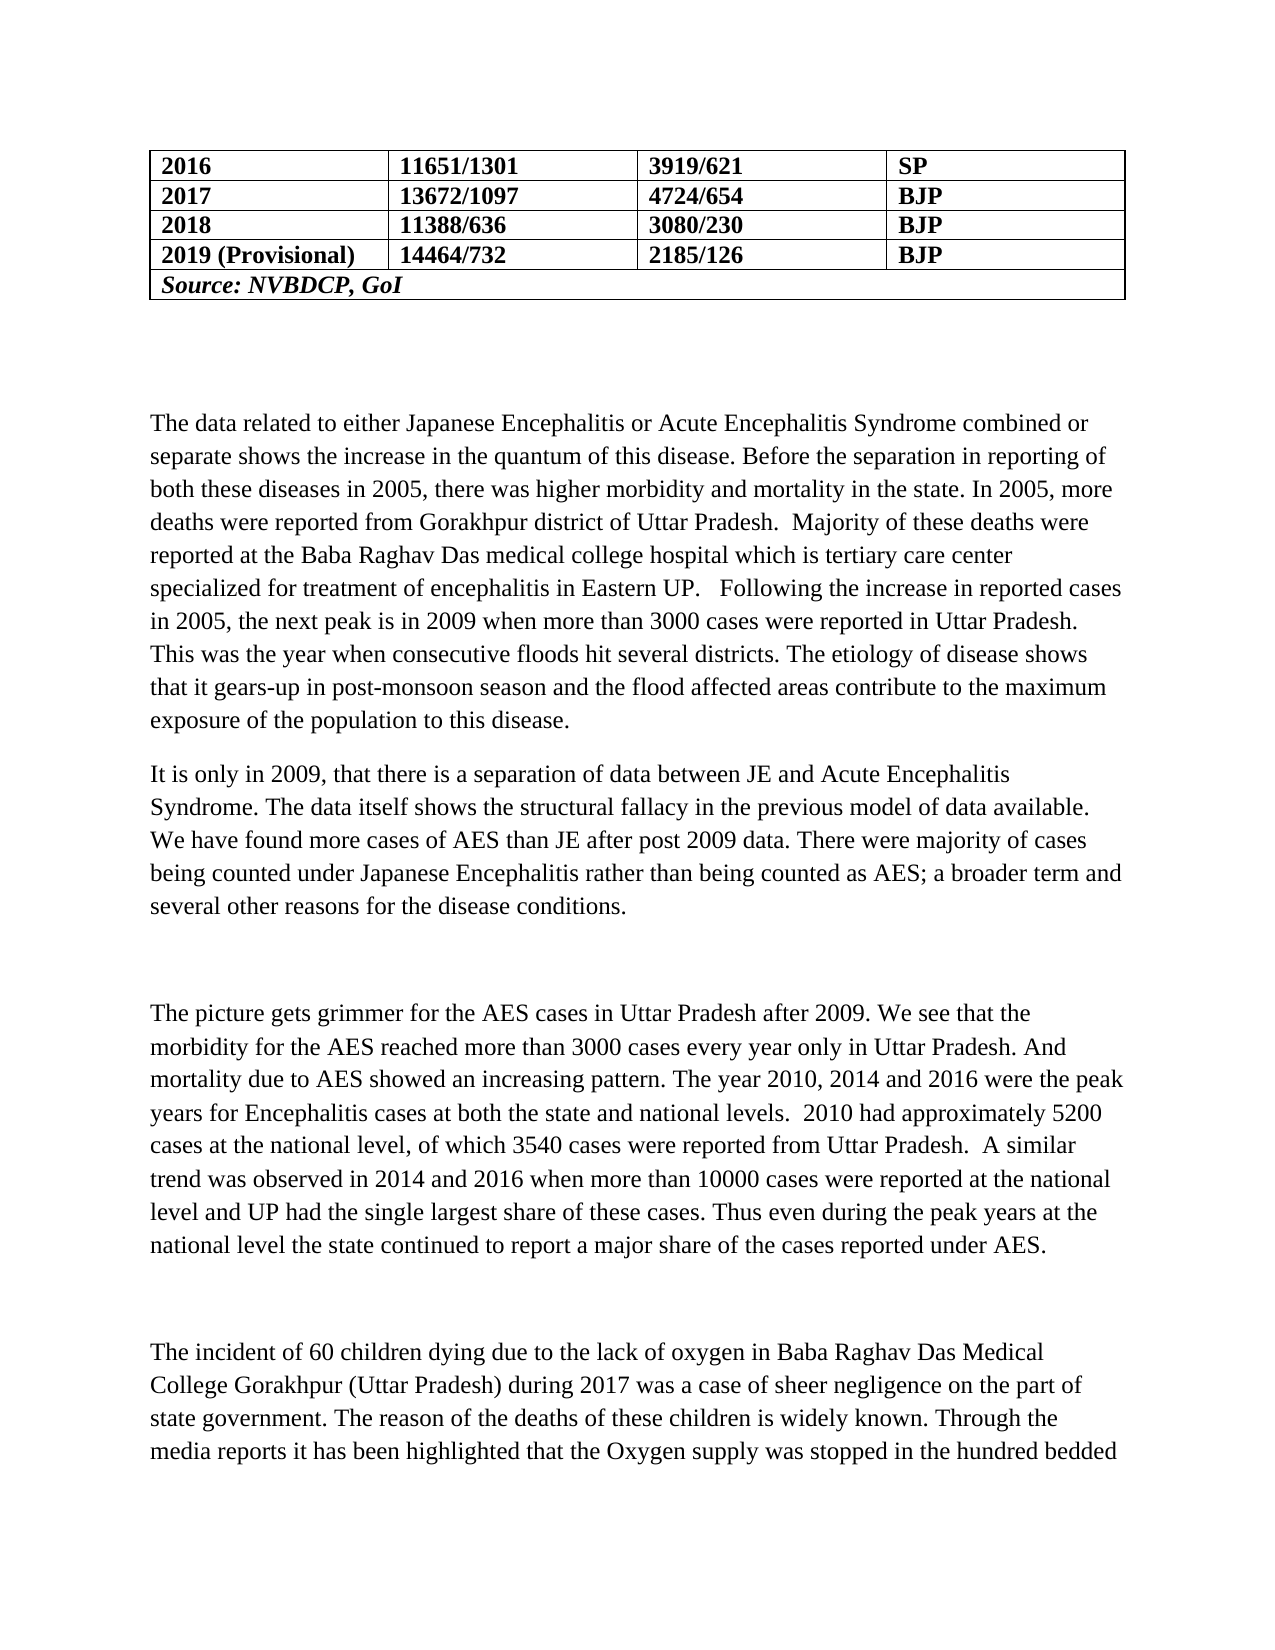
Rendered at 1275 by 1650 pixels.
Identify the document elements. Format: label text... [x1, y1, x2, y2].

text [150, 1337, 1125, 1465]
table_cell 2185/126 [638, 240, 886, 269]
table_cell 11388/636 [389, 211, 637, 239]
table_cell 11651/1301 [389, 151, 637, 180]
table_cell SP [887, 151, 1124, 180]
table_cell 2019 (Provisional) [151, 240, 388, 269]
text The data related to either Japanese Encephalitis or Acute Encephalitis Syndrome combined or separate shows the increase in the quantum of this disease. Before the separation in reporting of both these diseases in 2005, there was higher morbidity and mortality in the state. In 2005, more deaths were reported from Gorakhpur district of Uttar Pradesh. Majority of these deaths were reported at the Baba Raghav Das medical college hospital which is tertiary care center specialized for treatment of encephalitis in Eastern UP. Following the increase in reported cases in 2005, the next peak is in 2009 when more than 3000 cases were reported in Uttar Pradesh. This was the year when consecutive floods hit several districts. The etiology of disease shows that it gears-up in post-monsoon season and the flood affected areas contribute to the maximum exposure of the population to this disease. [150, 408, 1125, 734]
table_cell 3919/621 [638, 151, 886, 180]
table_cell Source: NVBDCP, GoI [151, 270, 1124, 299]
table_cell BJP [887, 240, 1124, 269]
table_cell 2017 [151, 181, 388, 209]
table_cell 4724/654 [638, 181, 886, 209]
table_cell 2018 [151, 211, 388, 239]
table_cell 2016 [151, 151, 388, 180]
table_cell 13672/1097 [389, 181, 637, 209]
text The picture gets grimmer for the AES cases in Uttar Pradesh after 2009. We see that the morbidity for the AES reached more than 3000 cases every year only in Uttar Pradesh. And mortality due to AES showed an increasing pattern. The year 2010, 2014 and 2016 were the peak years for Encephalitis cases at both the state and national levels. 2010 had approximately 5200 cases at the national level, of which 3540 cases were reported from Uttar Pradesh. A similar trend was observed in 2014 and 2016 when more than 10000 cases were reported at the national level and UP had the single largest share of these cases. Thus even during the peak years at the national level the state continued to report a major share of the cases reported under AES. [150, 998, 1125, 1258]
table_cell BJP [887, 211, 1124, 239]
table_cell 3080/230 [638, 211, 886, 239]
table_cell 14464/732 [389, 240, 637, 269]
table_cell BJP [887, 181, 1124, 209]
text It is only in 2009, that there is a separation of data between JE and Acute Encephalitis Syndrome. The data itself shows the structural fallacy in the previous model of data available. We have found more cases of AES than JE after post 2009 data. There were majority of cases being counted under Japanese Encephalitis rather than being counted as AES; a broader term and several other reasons for the disease conditions. [150, 759, 1125, 919]
